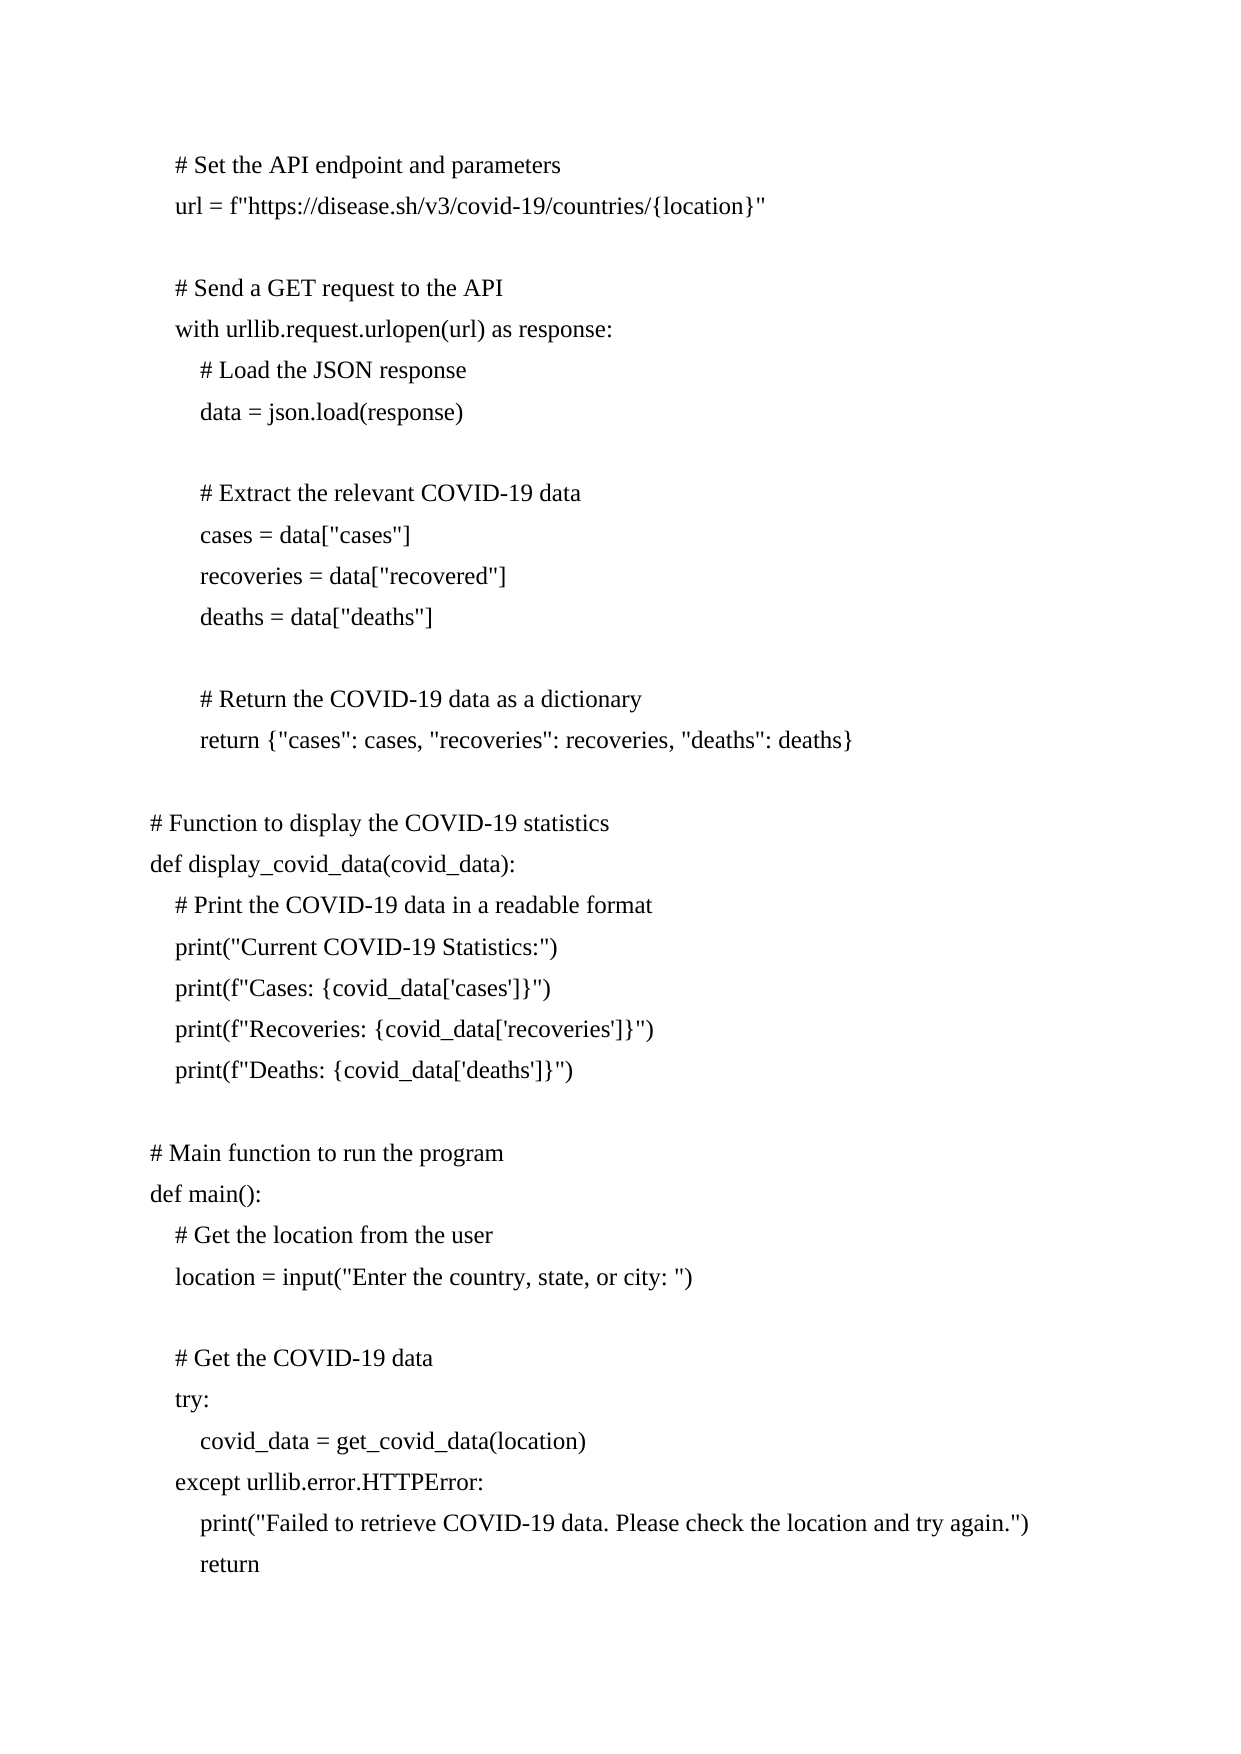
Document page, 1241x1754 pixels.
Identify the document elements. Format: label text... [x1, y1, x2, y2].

text # Function to display the COVID-19 statistics [150, 808, 1090, 837]
text data = json.load(response) [150, 397, 1090, 426]
text recoveries = data["recovered"] [150, 561, 1090, 590]
text print(f"Recoveries: {covid_data['recoveries']}") [150, 1014, 1090, 1043]
text print("Failed to retrieve COVID-19 data. Please check the location and try again.") [150, 1508, 1090, 1537]
text # Extract the relevant COVID-19 data [150, 478, 1090, 507]
text try: [150, 1384, 1090, 1413]
text # Get the COVID-19 data [150, 1343, 1090, 1372]
text # Set the API endpoint and parameters [150, 150, 1090, 179]
text with urllib.request.urlopen(url) as response: [150, 314, 1090, 343]
text # Load the JSON response [150, 356, 1090, 384]
text print(f"Deaths: {covid_data['deaths']}") [150, 1055, 1090, 1084]
text deaths = data["deaths"] [150, 602, 1090, 631]
text covid_data = get_covid_data(location) [150, 1426, 1090, 1454]
text print("Current COVID-19 Statistics:") [150, 932, 1090, 960]
text # Print the COVID-19 data in a readable format [150, 890, 1090, 919]
text # Get the location from the user [150, 1220, 1090, 1249]
text print(f"Cases: {covid_data['cases']}") [150, 973, 1090, 1002]
text def display_covid_data(covid_data): [150, 849, 1090, 878]
text # Return the COVID-19 data as a dictionary [150, 684, 1090, 713]
text # Send a GET request to the API [150, 273, 1090, 302]
text return {"cases": cases, "recoveries": recoveries, "deaths": deaths} [150, 725, 1090, 754]
text cases = data["cases"] [150, 520, 1090, 548]
text url = f"https://disease.sh/v3/covid-19/countries/{location}" [150, 191, 1090, 220]
text location = input("Enter the country, state, or city: ") [150, 1262, 1090, 1290]
text def main(): [150, 1179, 1090, 1208]
text except urllib.error.HTTPError: [150, 1467, 1090, 1496]
text # Main function to run the program [150, 1138, 1090, 1167]
text return [150, 1549, 1090, 1578]
